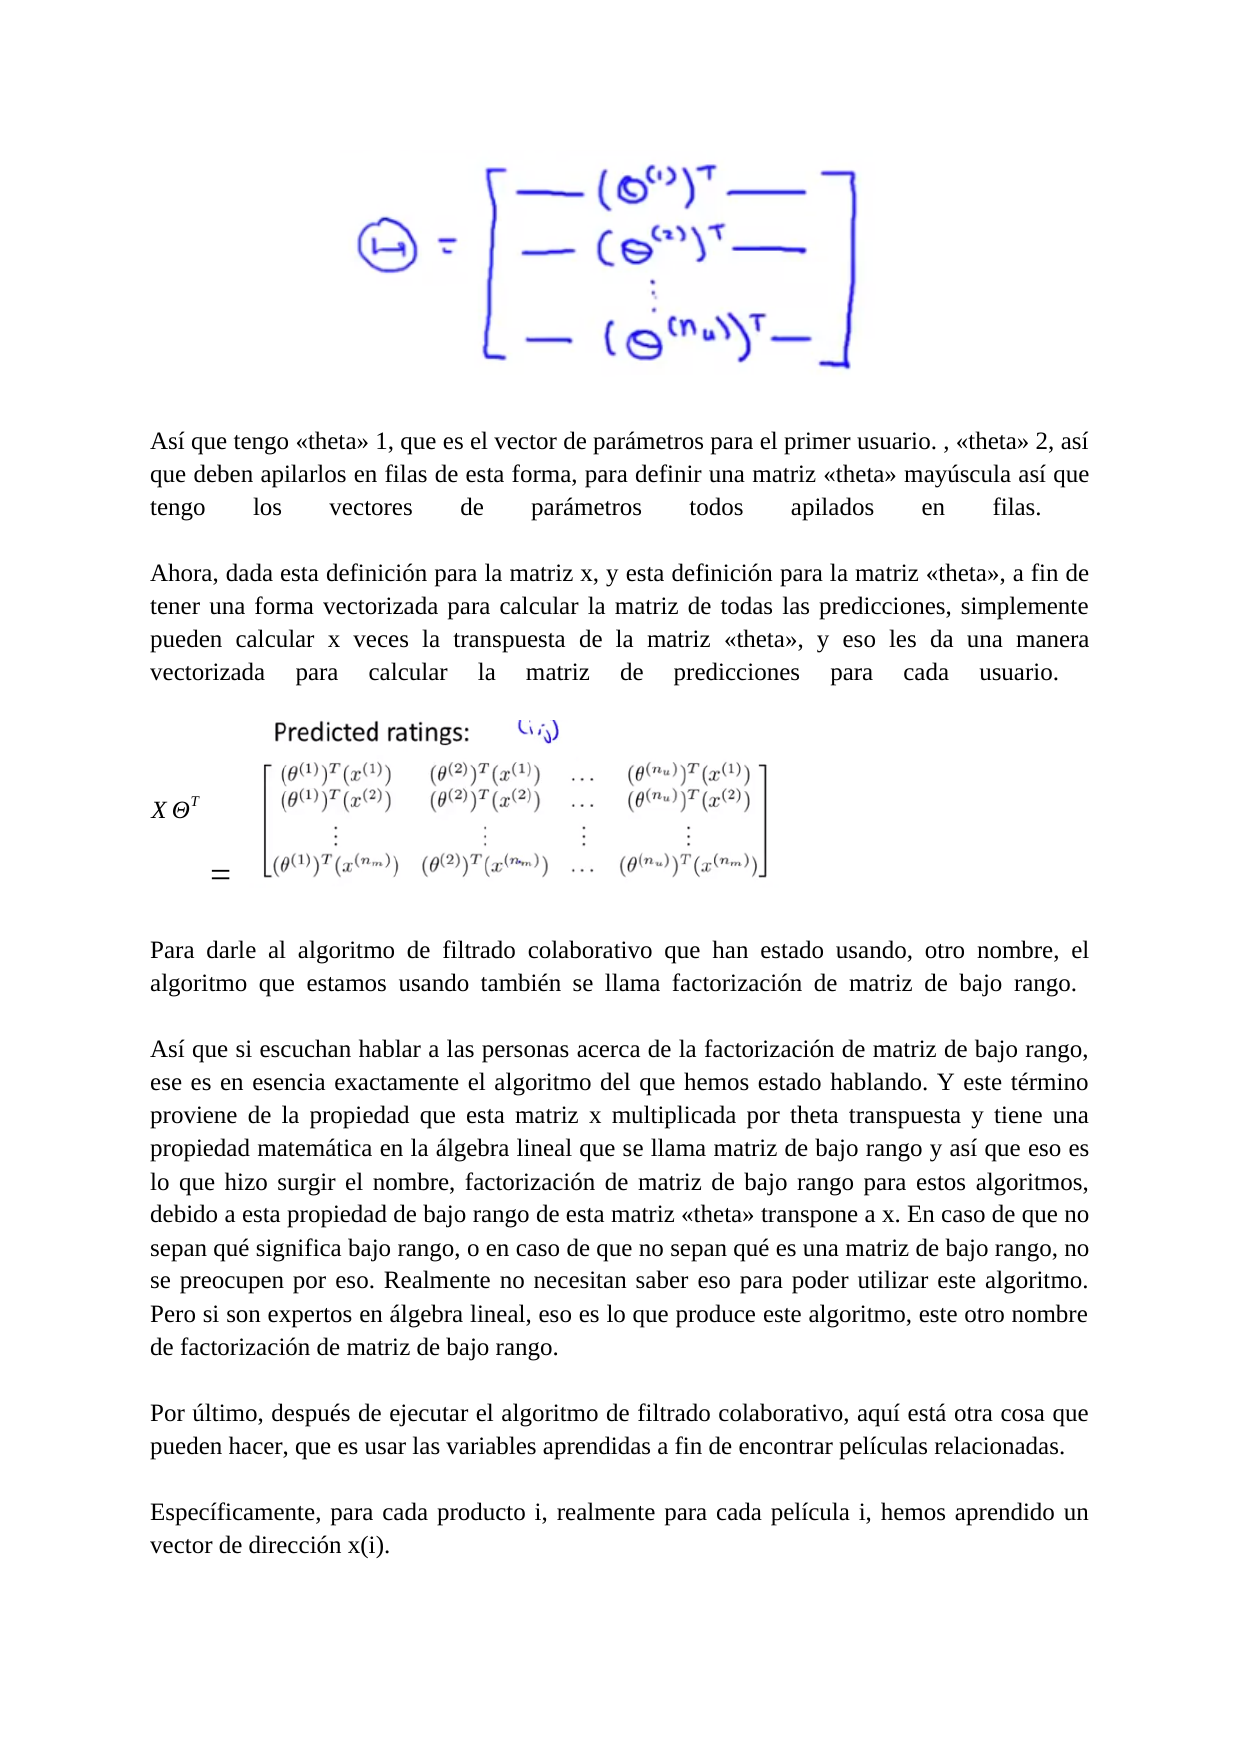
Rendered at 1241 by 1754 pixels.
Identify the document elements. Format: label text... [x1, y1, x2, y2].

text Así que tengo «theta» 1, que es el vector de parámetros para el primer usuario. , «theta» 2, así que deben apilarlos en filas de esta forma, para definir una matriz «theta» mayúscula así que tengo los vectores de parámetros todos apilados en filas. Ahora, dada esta definición para la matriz x, y esta definición para la matriz «theta», a fin de tener una forma vectorizada para calcular la matriz de todas las predicciones, simplemente pueden calcular x veces la transpuesta de la matriz «theta», y eso les da una manera vectorizada para calcular la matriz de predicciones para cada usuario. [150, 426, 1090, 716]
picture [240, 720, 797, 888]
text Específicamente, para cada producto i, realmente para cada película i, hemos aprendido un vector de dirección x(i). [150, 1497, 1090, 1558]
picture [339, 150, 901, 389]
text Por último, después de ejecutar el algoritmo de filtrado colaborativo, aquí está otra cosa que pueden hacer, que es usar las variables aprendidas a fin de encontrar películas relacionadas. [150, 1398, 1090, 1459]
text Para darle al algoritmo de filtrado colaborativo que han estado usando, otro nombre, el algoritmo que estamos usando también se llama factorización de matriz de bajo rango. Así que si escuchan hablar a las personas acerca de la factorización de matriz de bajo rango, ese es en esencia exactamente el algoritmo del que hemos estado hablando. Y este término proviene de la propiedad que esta matriz x multiplicada por theta transpuesta y tiene una propiedad matemática en la álgebra lineal que se llama matriz de bajo rango y así que eso es lo que hizo surgir el nombre, factorización de matriz de bajo rango para estos algoritmos, debido a esta propiedad de bajo rango de esta matriz «theta» transpone a x. En caso de que no sepan qué significa bajo rango, o en caso de que no sepan qué es una matriz de bajo rango, no se preocupen por eso. Realmente no necesitan saber eso para poder utilizar este algoritmo. Pero si son expertos en álgebra lineal, eso es lo que produce este algoritmo, este otro nombre de factorización de matriz de bajo rango. [150, 902, 1090, 1360]
